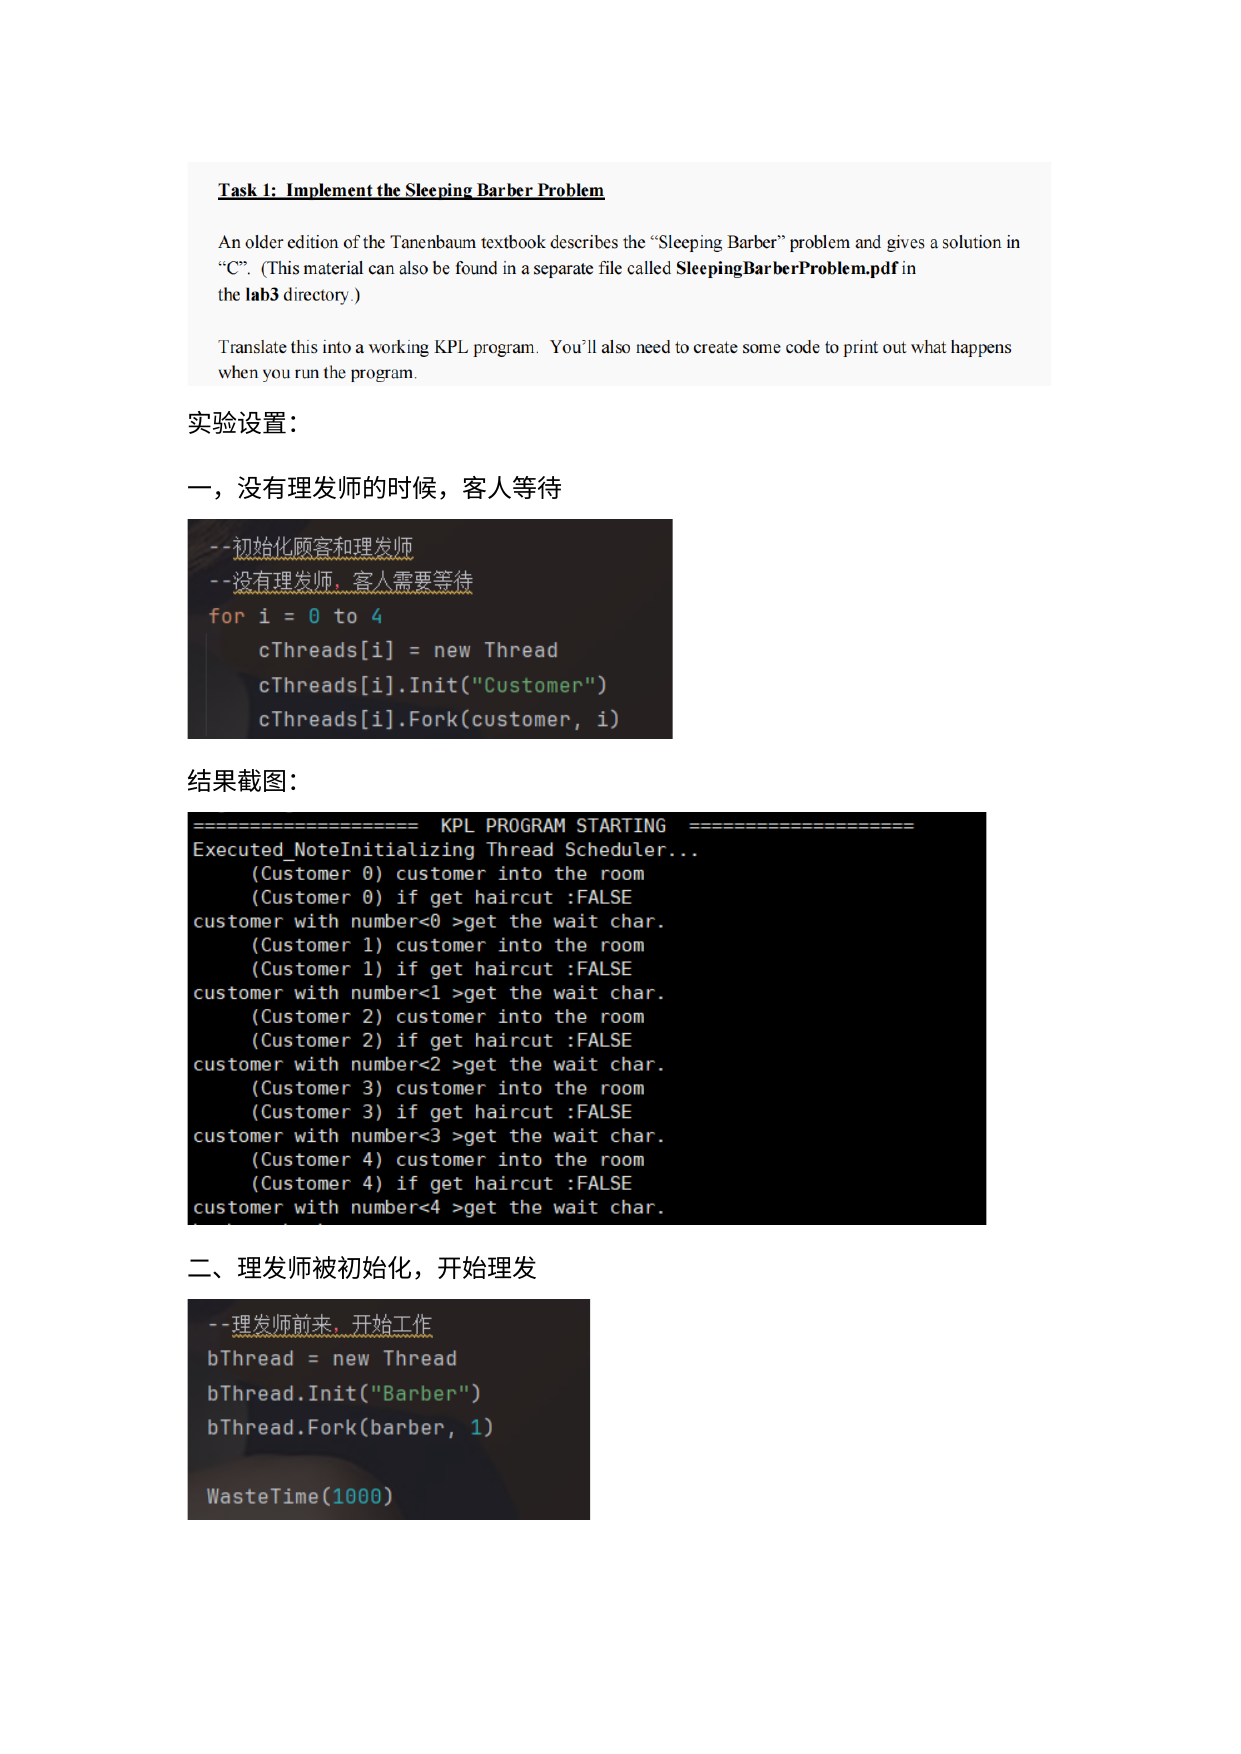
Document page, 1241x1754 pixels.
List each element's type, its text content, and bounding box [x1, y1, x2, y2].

text 实验设置： [187, 389, 1053, 454]
text 二、理发师被初始化，开始理发 [187, 1234, 1053, 1299]
picture [187, 162, 1052, 386]
text 结果截图： [187, 747, 1053, 812]
text 一，没有理发师的时候，客人等待 [187, 454, 1053, 519]
picture [187, 519, 673, 739]
picture [187, 1299, 590, 1520]
picture [187, 812, 987, 1225]
